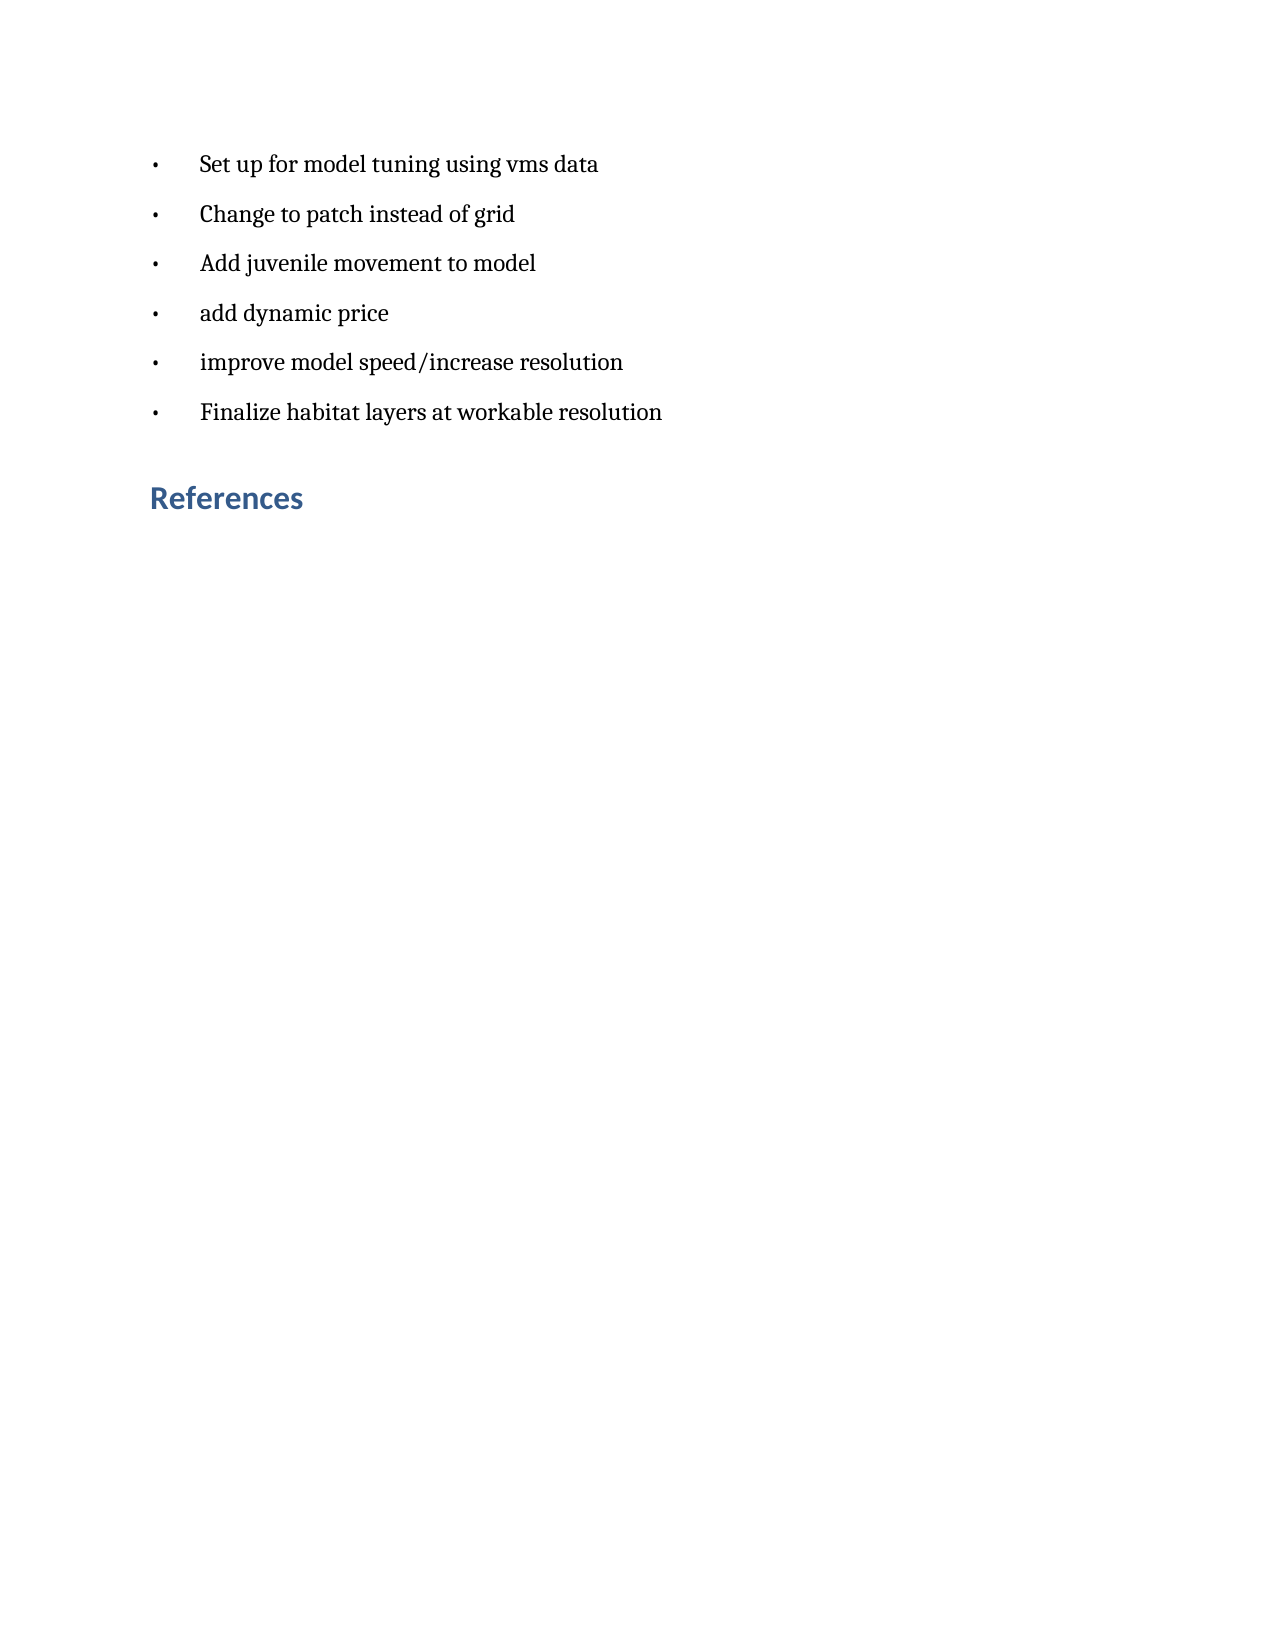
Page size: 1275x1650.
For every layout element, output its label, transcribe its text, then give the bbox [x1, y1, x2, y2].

list Add juvenile movement to model [150, 249, 1125, 278]
list Change to patch instead of grid [150, 199, 1125, 228]
list Set up for model tuning using vms data [150, 150, 1125, 179]
list improve model speed/increase resolution [150, 348, 1125, 377]
list Finalize habitat layers at workable resolution [150, 398, 1125, 427]
subtitle References [150, 477, 1125, 517]
list add dynamic price [150, 299, 1125, 327]
